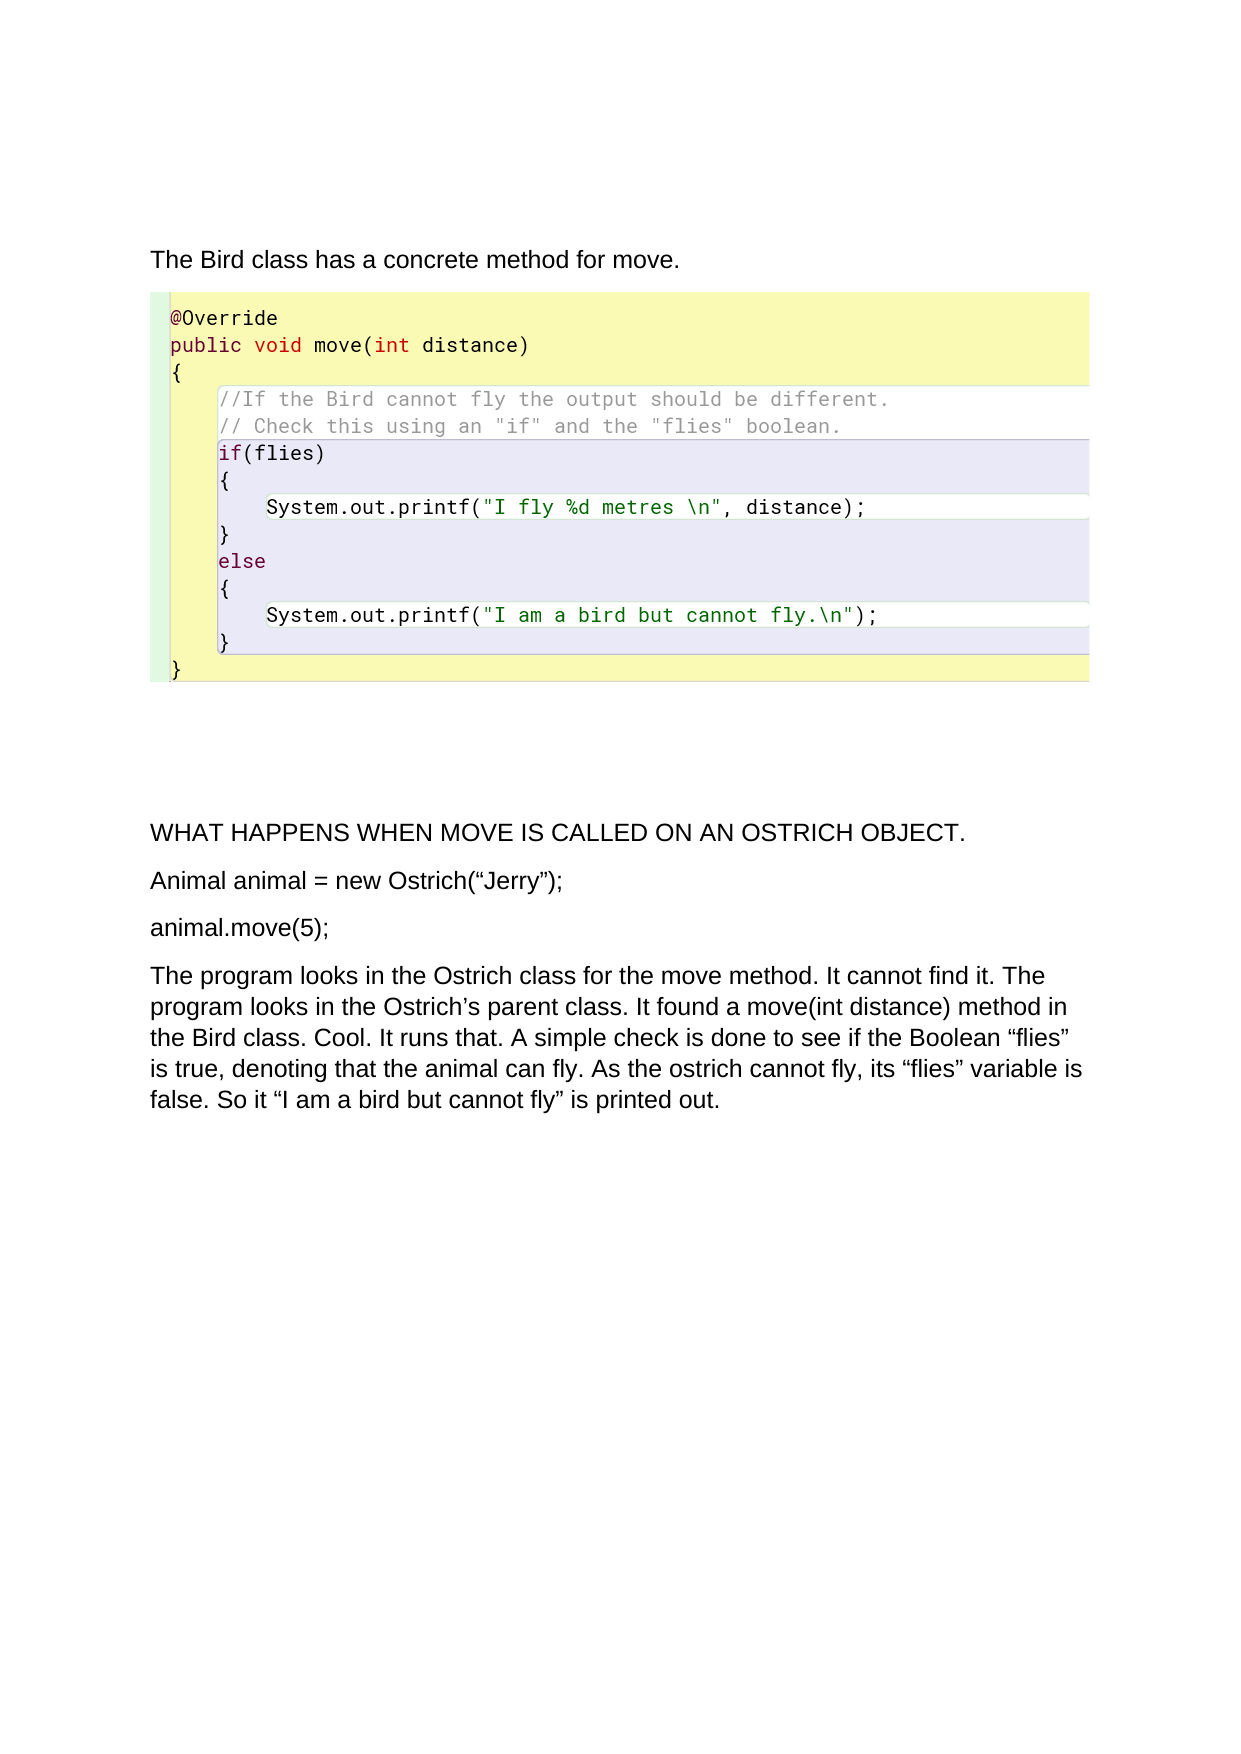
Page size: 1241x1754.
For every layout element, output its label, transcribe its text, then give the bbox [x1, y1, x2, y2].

picture [150, 292, 1090, 682]
text The Bird class has a concrete method for move. [150, 245, 1090, 274]
text animal.move(5); [150, 913, 1090, 942]
text Animal animal = new Ostrich(“Jerry”); [150, 866, 1090, 894]
text WHAT HAPPENS WHEN MOVE IS CALLED ON AN OSTRICH OBJECT. [150, 818, 1090, 847]
text The program looks in the Ostrich class for the move method. It cannot find it. The program looks in the Ostrich’s parent class. It found a move(int distance) method in the Bird class. Cool. It runs that. A simple check is done to see if the Boolean “flies” is true, denoting that the animal can fly. As the ostrich cannot fly, its “flies” variable is false. So it “I am a bird but cannot fly” is printed out. [150, 961, 1090, 1114]
